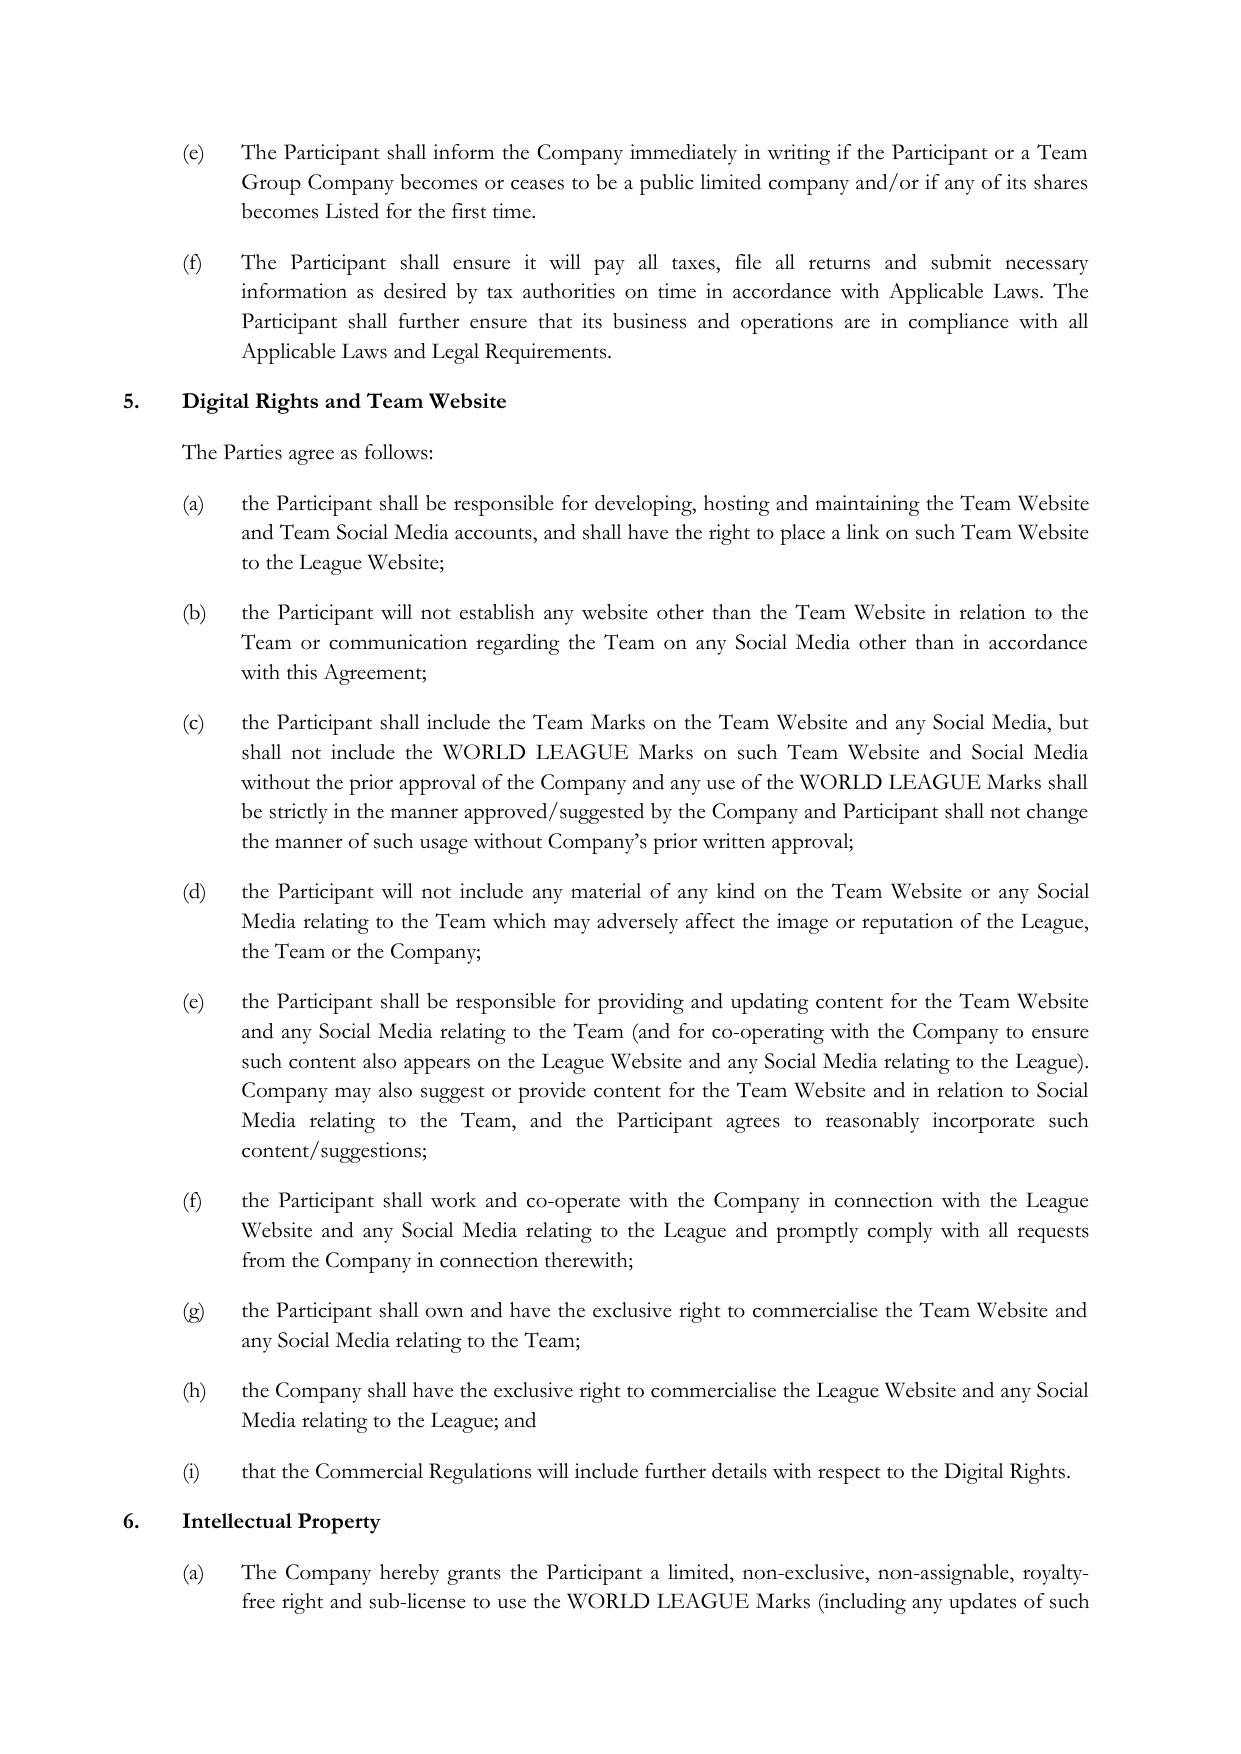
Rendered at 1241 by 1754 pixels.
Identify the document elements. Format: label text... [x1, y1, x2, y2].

list the Participant shall be responsible for providing and updating content for the Team Website and any Social Media relating to the Team (and for co-operating with the Company to ensure such content also appears on the League Website and any Social Media relating to the League). Company may also suggest or provide content for the Team Website and in relation to Social Media relating to the Team, and the Participant agrees to reasonably incorporate such content/suggestions; [182, 989, 1091, 1163]
list the Participant will not establish any website other than the Team Website in relation to the Team or communication regarding the Team on any Social Media other than in accordance with this Agreement; [182, 600, 1089, 685]
list the Participant will not include any material of any kind on the Team Website or any Social Media relating to the Team which may adversely affect the image or reputation of the League, the Team or the Company; [182, 879, 1091, 964]
list The Participant shall inform the Company immediately in writing if the Participant or a Team Group Company becomes or ceases to be a public limited company and/or if any of its shares becomes Listed for the first time. [182, 139, 1090, 225]
list The Participant shall ensure it will pay all taxes, file all returns and submit necessary information as desired by tax authorities on time in accordance with Applicable Laws. The Participant shall further ensure that its business and operations are in compliance with all Applicable Laws and Legal Requirements. [182, 249, 1090, 364]
subtitle Digital Rights and Team Website [123, 389, 1109, 415]
list that the Commercial Regulations will include further details with respect to the Digital Rights. [182, 1458, 1109, 1484]
subtitle Intellectual Property [123, 1509, 1109, 1535]
text The Parties agree as follows: [182, 439, 1109, 465]
list the Company shall have the exclusive right to commercialise the League Website and any Social Media relating to the League; and [182, 1378, 1090, 1434]
list the Participant shall own and have the exclusive right to commercialise the Team Website and any Social Media relating to the Team; [182, 1298, 1089, 1353]
list the Participant shall include the Team Marks on the Team Website and any Social Media, but shall not include the WORLD LEAGUE Marks on such Team Website and Social Media without the prior approval of the Company and any use of the WORLD LEAGUE Marks shall be strictly in the manner approved/suggested by the Company and Participant shall not change the manner of such usage without Company’s prior written approval; [182, 710, 1089, 854]
list the Participant shall work and co-operate with the Company in connection with the League Website and any Social Media relating to the League and promptly comply with all requests from the Company in connection therewith; [182, 1188, 1091, 1273]
list the Participant shall be responsible for developing, hosting and maintaining the Team Website and Team Social Media accounts, and shall have the right to place a link on such Team Website to the League Website; [182, 490, 1090, 575]
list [182, 1559, 1091, 1615]
